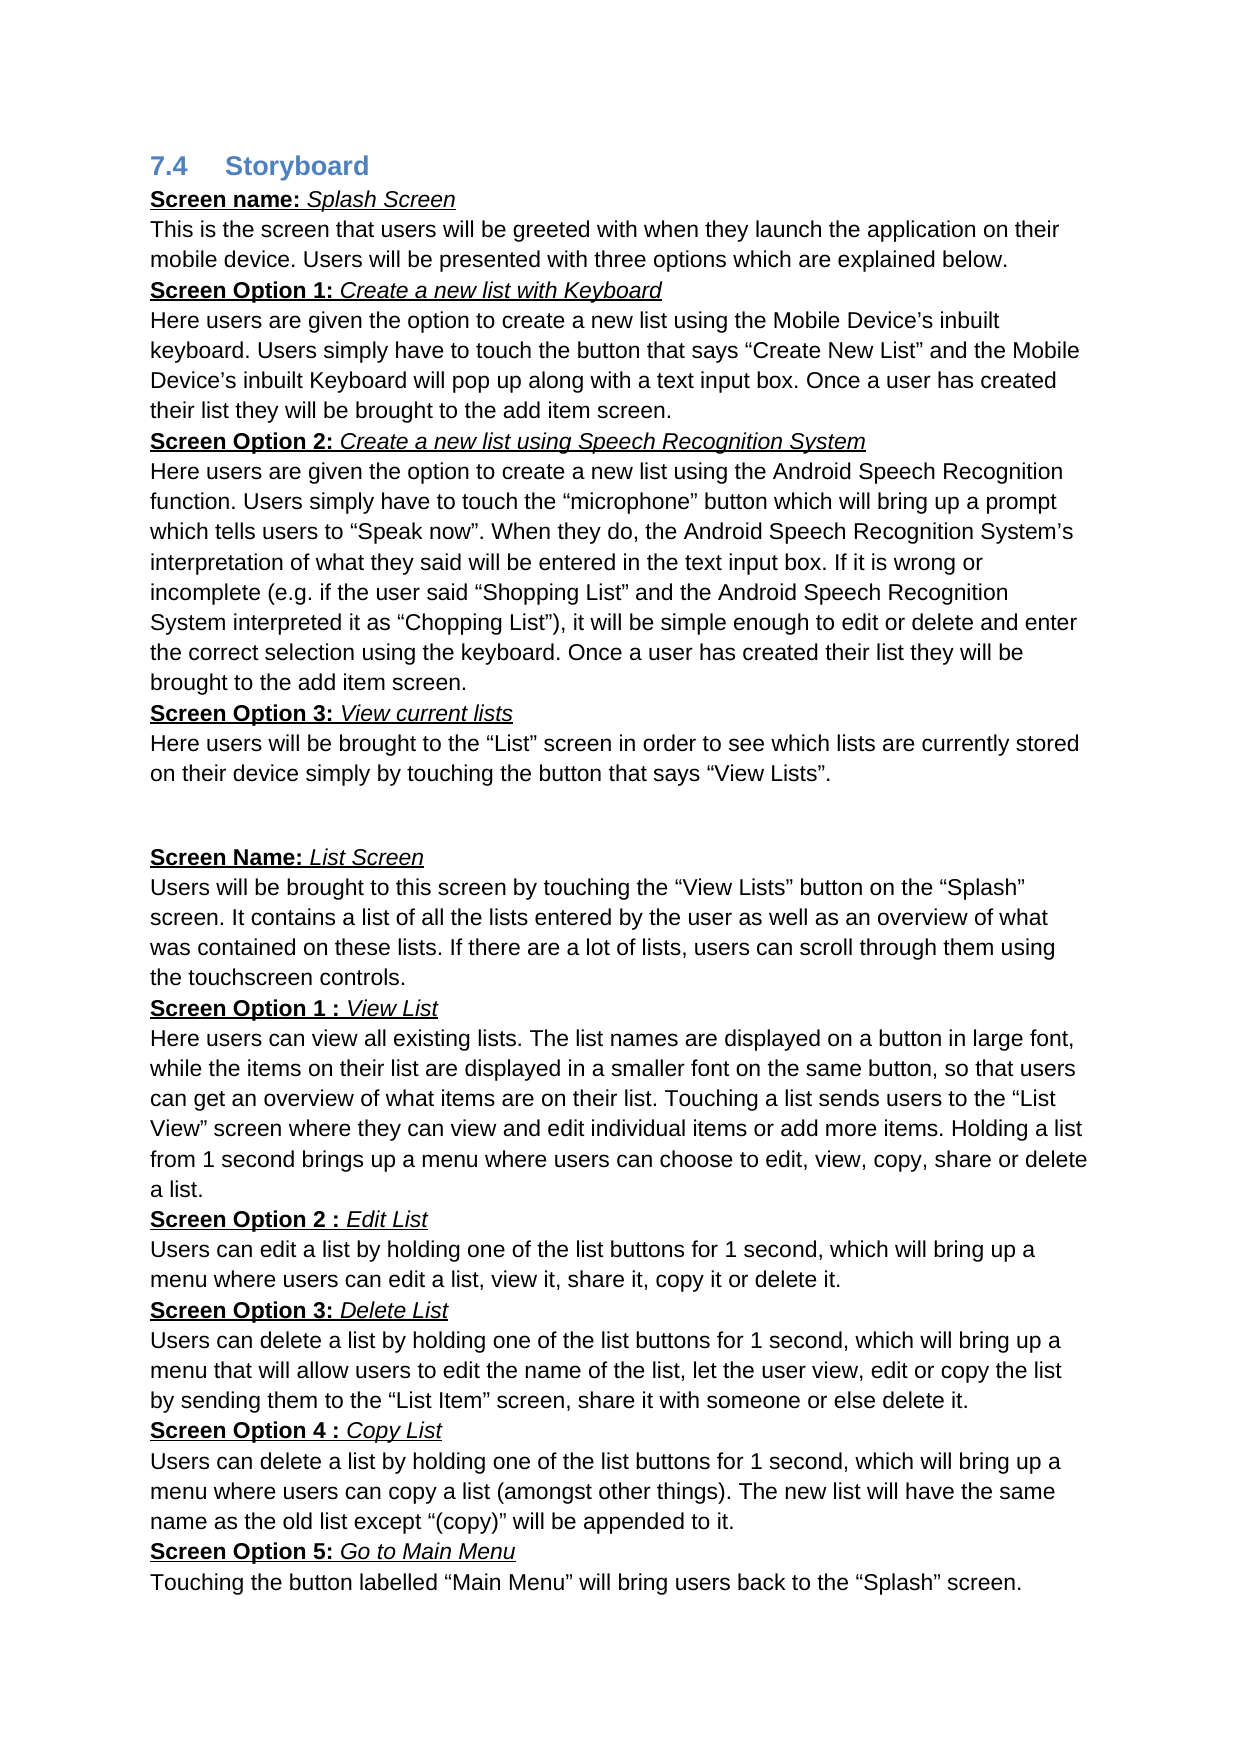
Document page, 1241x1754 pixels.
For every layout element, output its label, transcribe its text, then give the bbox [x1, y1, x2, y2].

text Screen name: Splash Screen This is the screen that users will be greeted with when they launch the application on their mobile device. Users will be presented with three options which are explained below. Screen Option 1: Create a new list with Keyboard Here users are given the option to create a new list using the Mobile Device’s inbuilt keyboard. Users simply have to touch the button that says “Create New List” and the Mobile Device’s inbuilt Keyboard will pop up along with a text input box. Once a user has created their list they will be brought to the add item screen. Screen Option 2: Create a new list using Speech Recognition System Here users are given the option to create a new list using the Android Speech Recognition function. Users simply have to touch the “microphone” button which will bring up a prompt which tells users to “Speak now”. When they do, the Android Speech Recognition System’s interpretation of what they said will be entered in the text input box. If it is wrong or incomplete (e.g. if the user said “Shopping List” and the Android Speech Recognition System interpreted it as “Chopping List”), it will be simple enough to edit or delete and enter the correct selection using the keyboard. Once a user has created their list they will be brought to the add item screen. Screen Option 3: View current lists Here users will be brought to the “List” screen in order to see which lists are currently stored on their device simply by touching the button that says “View Lists”. [150, 186, 1090, 818]
subtitle 7.4 Storyboard [150, 150, 1090, 181]
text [150, 843, 1090, 1595]
